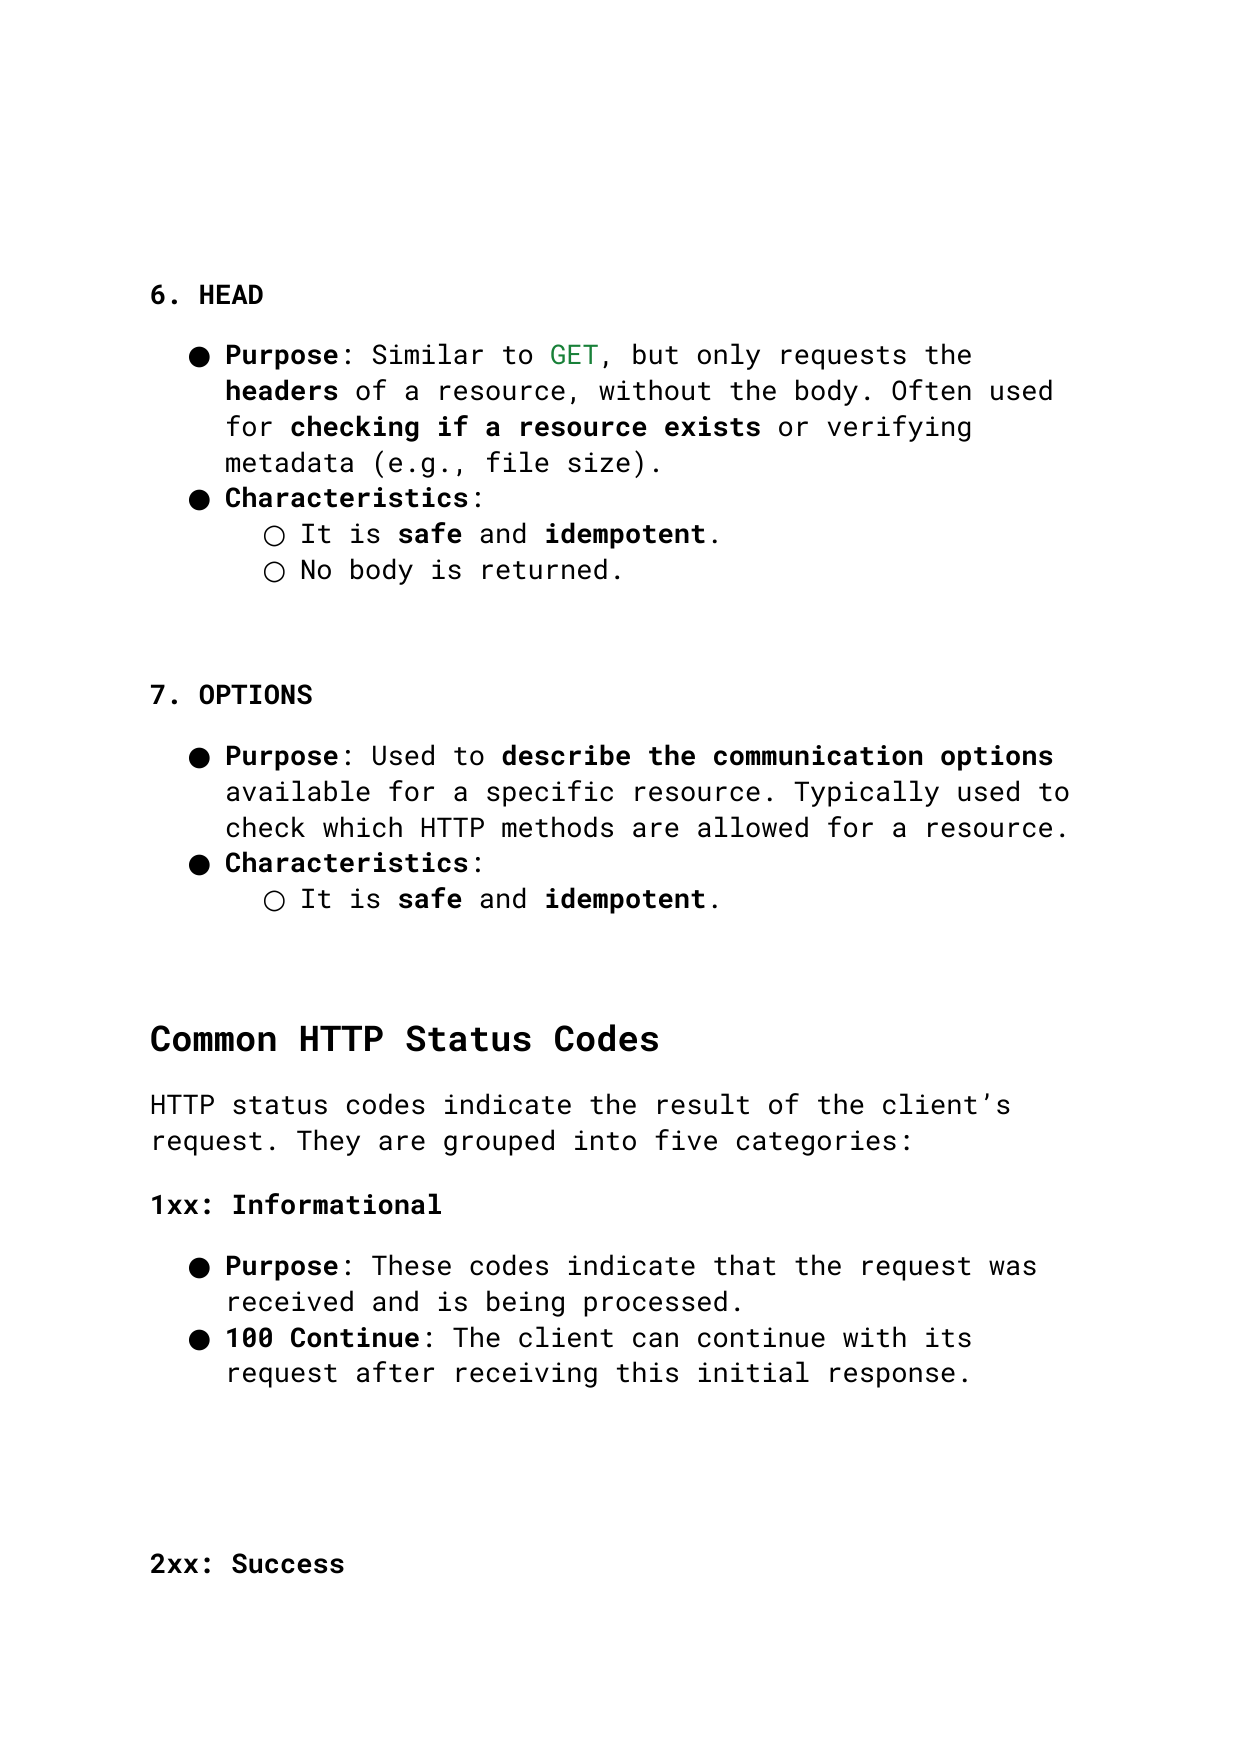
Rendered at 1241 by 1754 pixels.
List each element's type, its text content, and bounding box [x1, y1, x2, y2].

list 100 Continue: The client can continue with its request after receiving this initial response. [187, 1318, 1090, 1390]
subtitle 1xx: Informational [150, 1186, 1090, 1222]
list It is safe and idempotent. [262, 515, 1090, 551]
subtitle 6. HEAD [150, 276, 1090, 311]
subtitle 2xx: Success [150, 1545, 1090, 1581]
list Characteristics: [187, 479, 1090, 515]
list Purpose: Similar to GET, but only requests the headers of a resource, without the body. Often used for checking if a resource exists or verifying metadata (e.g., file size). [187, 336, 1090, 479]
subtitle 7. OPTIONS [150, 676, 1090, 712]
subtitle Common HTTP Status Codes [150, 1014, 1090, 1061]
list Characteristics: [187, 844, 1090, 880]
list It is safe and idempotent. [262, 880, 1090, 916]
text HTTP status codes indicate the result of the client’s request. They are grouped into five categories: [150, 1086, 1090, 1157]
list No body is returned. [262, 551, 1090, 586]
list Purpose: These codes indicate that the request was received and is being processed. [187, 1247, 1090, 1318]
list Purpose: Used to describe the communication options available for a specific resource. Typically used to check which HTTP methods are allowed for a resource. [187, 737, 1090, 844]
